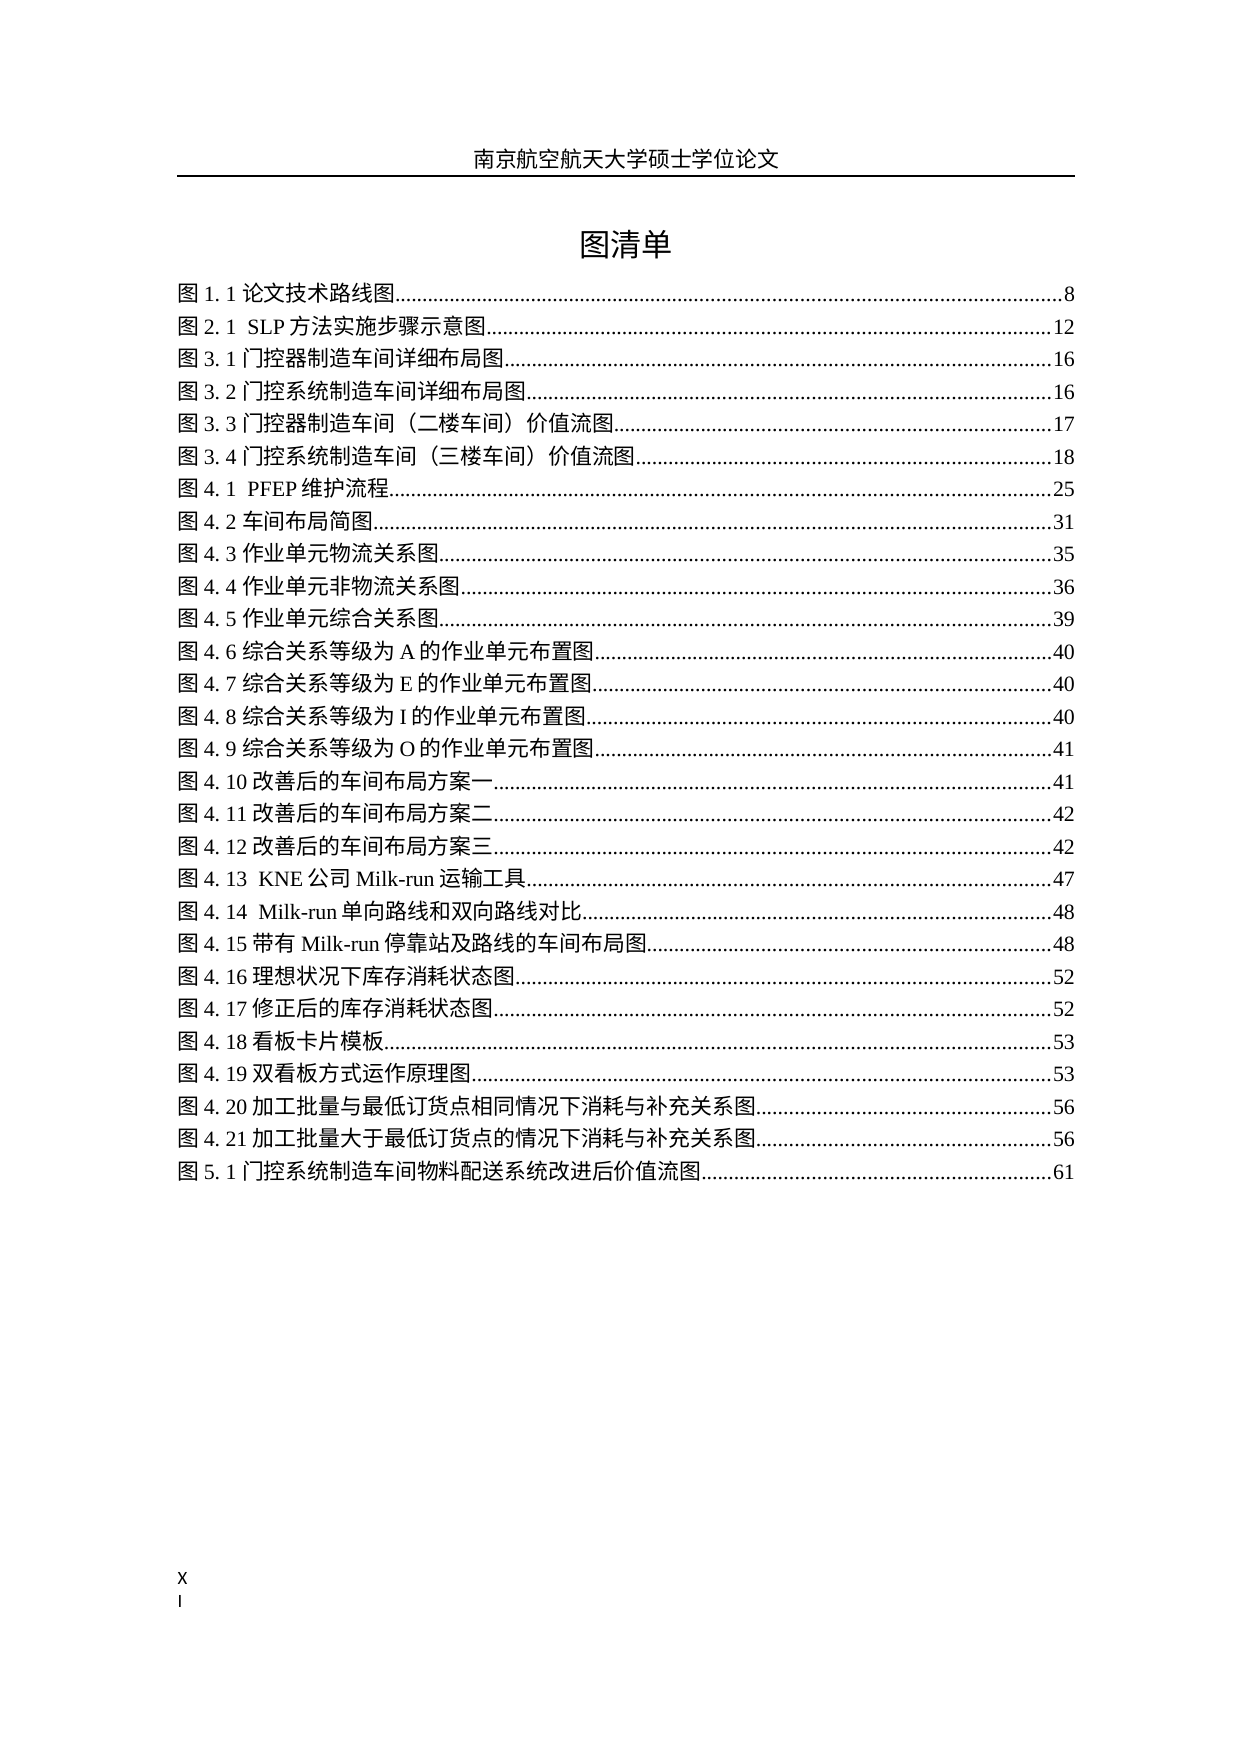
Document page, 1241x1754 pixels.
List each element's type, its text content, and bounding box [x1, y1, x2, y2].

text 图4. 5 作业单元综合关系图 39 [177, 601, 1075, 633]
text 图4. 1 PFEP维护流程 25 [177, 471, 1075, 503]
text 图4. 12 改善后的车间布局方案三 42 [177, 828, 1075, 861]
text 图4. 7 综合关系等级为E的作业单元布置图 40 [177, 666, 1075, 698]
text 图4. 9 综合关系等级为O的作业单元布置图 41 [177, 731, 1075, 763]
text 图4. 18 看板卡片模板 53 [177, 1023, 1075, 1056]
text 图4. 16 理想状况下库存消耗状态图 52 [177, 958, 1075, 991]
text 图4. 4 作业单元非物流关系图 36 [177, 568, 1075, 601]
text 图3. 3 门控器制造车间（二楼车间）价值流图 17 [177, 406, 1075, 438]
text 图3. 1 门控器制造车间详细布局图 16 [177, 341, 1075, 373]
text 图4. 10 改善后的车间布局方案一 41 [177, 763, 1075, 796]
text 图4. 17 修正后的库存消耗状态图 52 [177, 991, 1075, 1023]
text 图4. 13 KNE公司Milk-run运输工具 47 [177, 861, 1075, 893]
text 图4. 19 双看板方式运作原理图 53 [177, 1056, 1075, 1088]
text 图4. 2 车间布局简图 31 [177, 503, 1075, 536]
text 图4. 21 加工批量大于最低订货点的情况下消耗与补充关系图 56 [177, 1121, 1075, 1153]
text 图1. 1 论文技术路线图 8 [177, 276, 1075, 308]
text 图4. 14 Milk-run单向路线和双向路线对比 48 [177, 893, 1075, 926]
text 图4. 15 带有Milk-run停靠站及路线的车间布局图 48 [177, 926, 1075, 958]
text 图2. 1 SLP方法实施步骤示意图 12 [177, 308, 1075, 341]
text 图4. 11 改善后的车间布局方案二 42 [177, 796, 1075, 828]
text 图3. 4 门控系统制造车间（三楼车间）价值流图 18 [177, 438, 1075, 471]
text 图4. 20 加工批量与最低订货点相同情况下消耗与补充关系图 56 [177, 1088, 1075, 1121]
text 图4. 3 作业单元物流关系图 35 [177, 536, 1075, 568]
text 图5. 1 门控系统制造车间物料配送系统改进后价值流图 61 [177, 1153, 1075, 1186]
text 图4. 8 综合关系等级为I的作业单元布置图 40 [177, 698, 1075, 731]
text 图4. 6 综合关系等级为A的作业单元布置图 40 [177, 633, 1075, 666]
text 图清单 [177, 211, 1075, 276]
text 图3. 2 门控系统制造车间详细布局图 16 [177, 373, 1075, 406]
